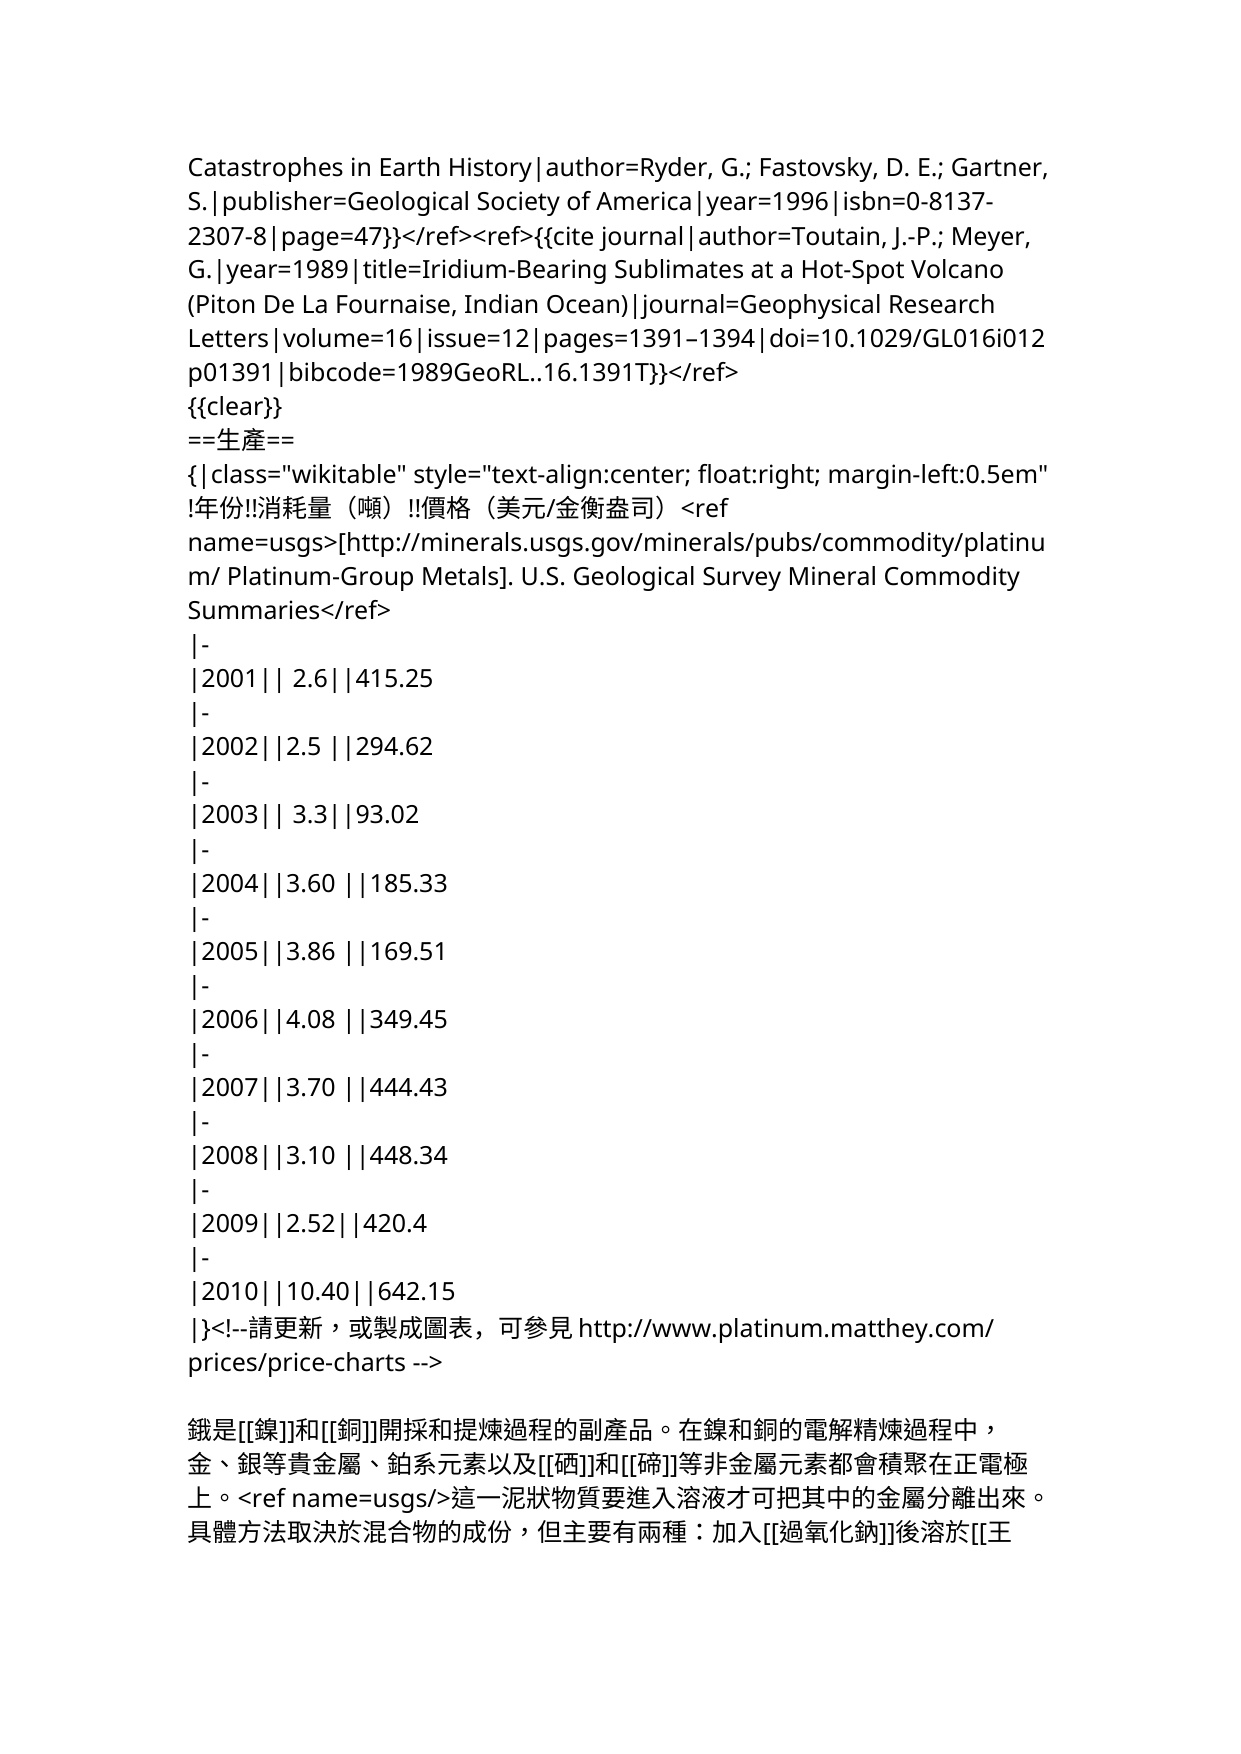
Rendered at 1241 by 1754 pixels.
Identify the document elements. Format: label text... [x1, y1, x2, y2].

text |- [187, 1104, 1053, 1138]
text !年份!!消耗量（噸）!!價格（美元/金衡盎司）<ref name=usgs>[http://minerals.usgs.gov/minerals/pubs/commodity/platinum/ Platinum-Group Metals]. U.S. Geological Survey Mineral Commodity Summaries</ref> [187, 491, 1053, 627]
text |}<!--請更新，或製成圖表，可參見http://www.platinum.matthey.com/prices/price-charts --> [187, 1308, 1053, 1378]
text |2002||2.5 ||294.62 [187, 729, 1053, 763]
text {{clear}} [187, 388, 1053, 422]
text |- [187, 1240, 1053, 1274]
text |- [187, 1036, 1053, 1070]
text |- [187, 1172, 1053, 1206]
text |2009||2.52||420.4 [187, 1206, 1053, 1240]
text |- [187, 967, 1053, 1002]
text |2007||3.70 ||444.43 [187, 1070, 1053, 1104]
text |2004||3.60 ||185.33 [187, 865, 1053, 899]
text |- [187, 695, 1053, 729]
text |2005||3.86 ||169.51 [187, 933, 1053, 967]
text |2010||10.40||642.15 [187, 1274, 1053, 1308]
text |- [187, 899, 1053, 933]
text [187, 150, 1053, 388]
text |2006||4.08 ||349.45 [187, 1002, 1053, 1036]
text |2008||3.10 ||448.34 [187, 1138, 1053, 1172]
text |- [187, 831, 1053, 865]
text |- [187, 763, 1053, 797]
text ==生產== [187, 422, 1053, 457]
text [187, 1412, 1053, 1549]
text |- [187, 627, 1053, 661]
text |2001|| 2.6||415.25 [187, 661, 1053, 695]
text |2003|| 3.3||93.02 [187, 797, 1053, 831]
text {|class="wikitable" style="text-align:center; float:right; margin-left:0.5em" [187, 457, 1053, 491]
